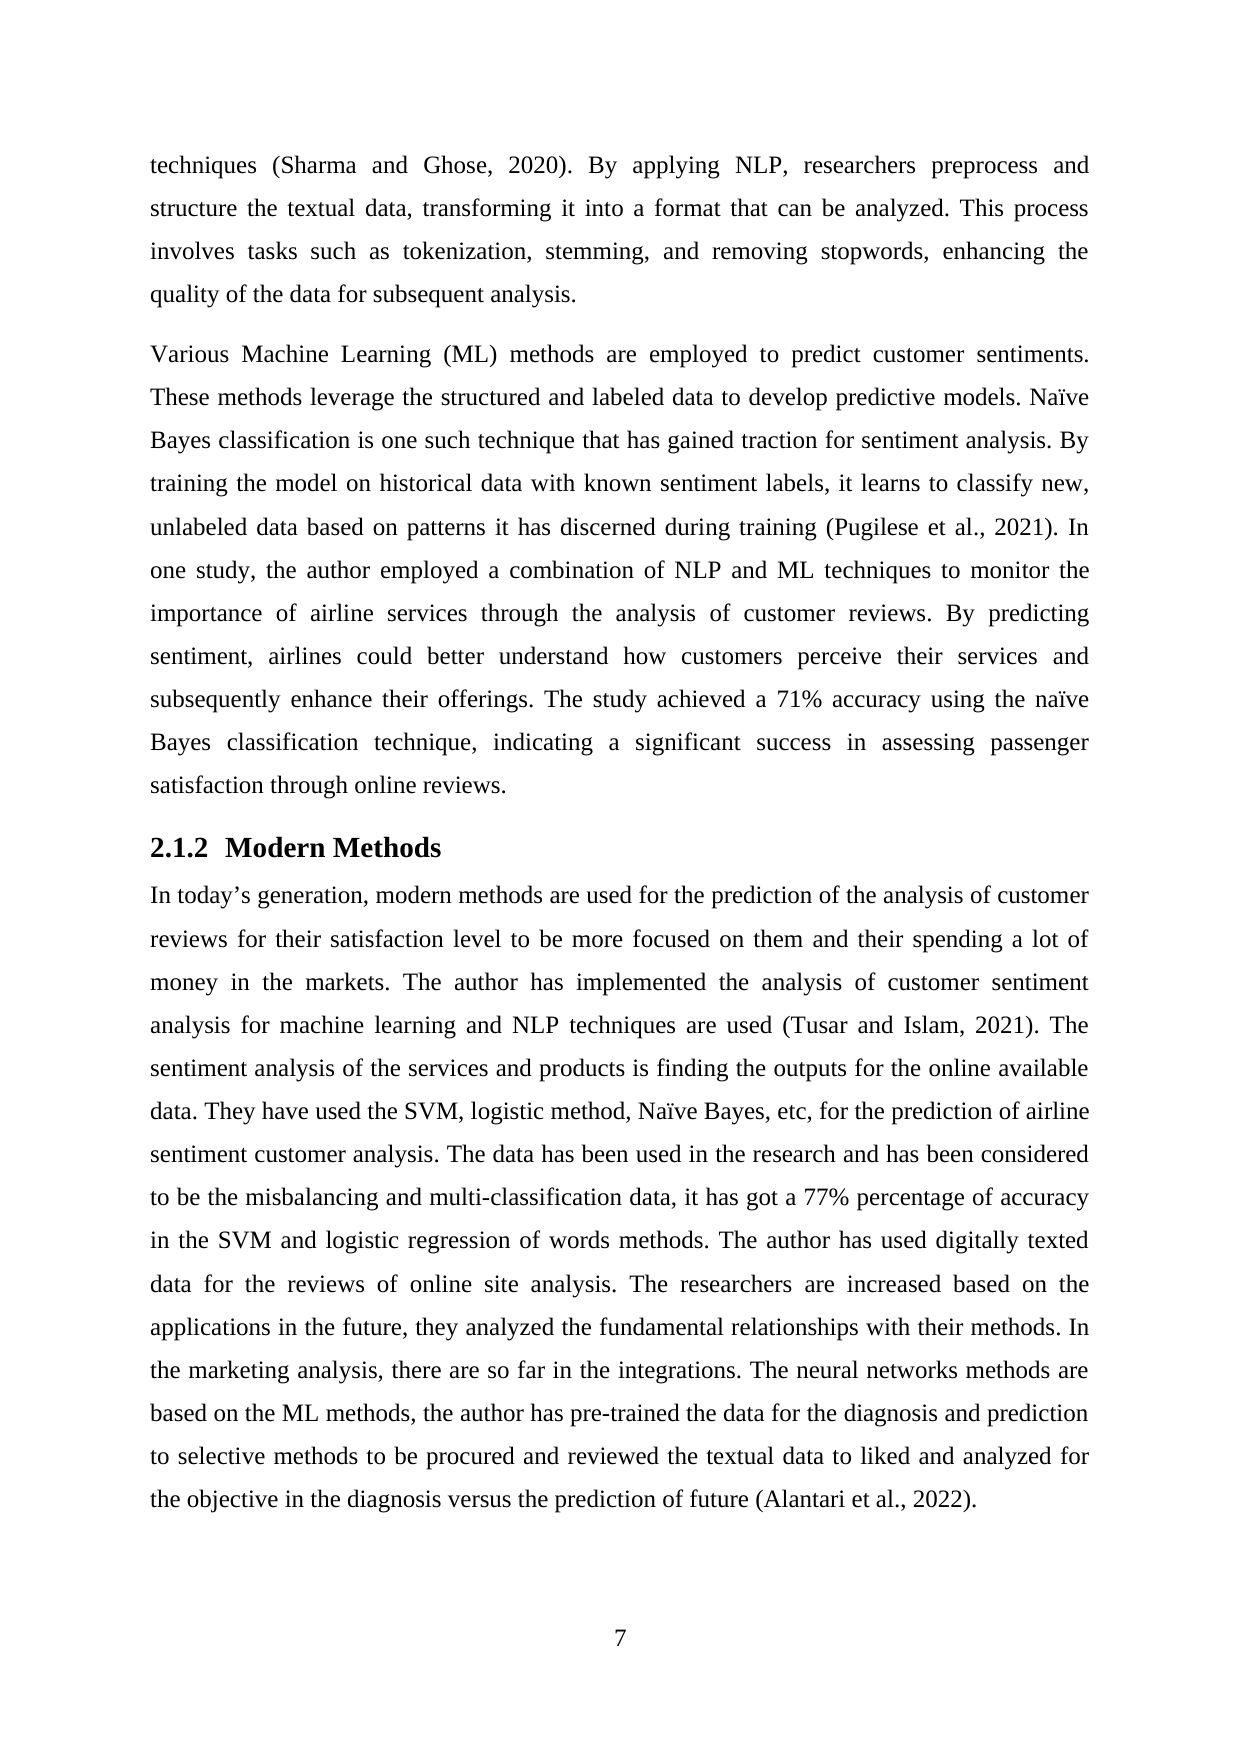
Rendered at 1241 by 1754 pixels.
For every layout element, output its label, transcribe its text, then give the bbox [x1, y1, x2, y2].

subtitle Modern Methods [150, 830, 1090, 864]
text In today’s generation, modern methods are used for the prediction of the analysis of customer reviews for their satisfaction level to be more focused on them and their spending a lot of money in the markets. The author has implemented the analysis of customer sentiment analysis for machine learning and NLP techniques are used (Tusar and Islam, 2021). The sentiment analysis of the services and products is finding the outputs for the online available data. They have used the SVM, logistic method, Naïve Bayes, etc, for the prediction of airline sentiment customer analysis. The data has been used in the research and has been considered to be the misbalancing and multi-classification data, it has got a 77% percentage of accuracy in the SVM and logistic regression of words methods. The author has used digitally texted data for the reviews of online site analysis. The researchers are increased based on the applications in the future, they analyzed the fundamental relationships with their methods. In the marketing analysis, there are so far in the integrations. The neural networks methods are based on the ML methods, the author has pre-trained the data for the diagnosis and prediction to selective methods to be procured and reviewed the textual data to liked and analyzed for the objective in the diagnosis versus the prediction of future (Alantari et al., 2022). [150, 881, 1090, 1513]
text Various Machine Learning (ML) methods are employed to predict customer sentiments. These methods leverage the structured and labeled data to develop predictive models. Naïve Bayes classification is one such technique that has gained traction for sentiment analysis. By training the model on historical data with known sentiment labels, it learns to classify new, unlabeled data based on patterns it has discerned during training (Pugilese et al., 2021). In one study, the author employed a combination of NLP and ML techniques to monitor the importance of airline services through the analysis of customer reviews. By predicting sentiment, airlines could better understand how customers perceive their services and subsequently enhance their offerings. The study achieved a 71% accuracy using the naïve Bayes classification technique, indicating a significant success in assessing passenger satisfaction through online reviews. [150, 339, 1090, 799]
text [150, 150, 1090, 308]
